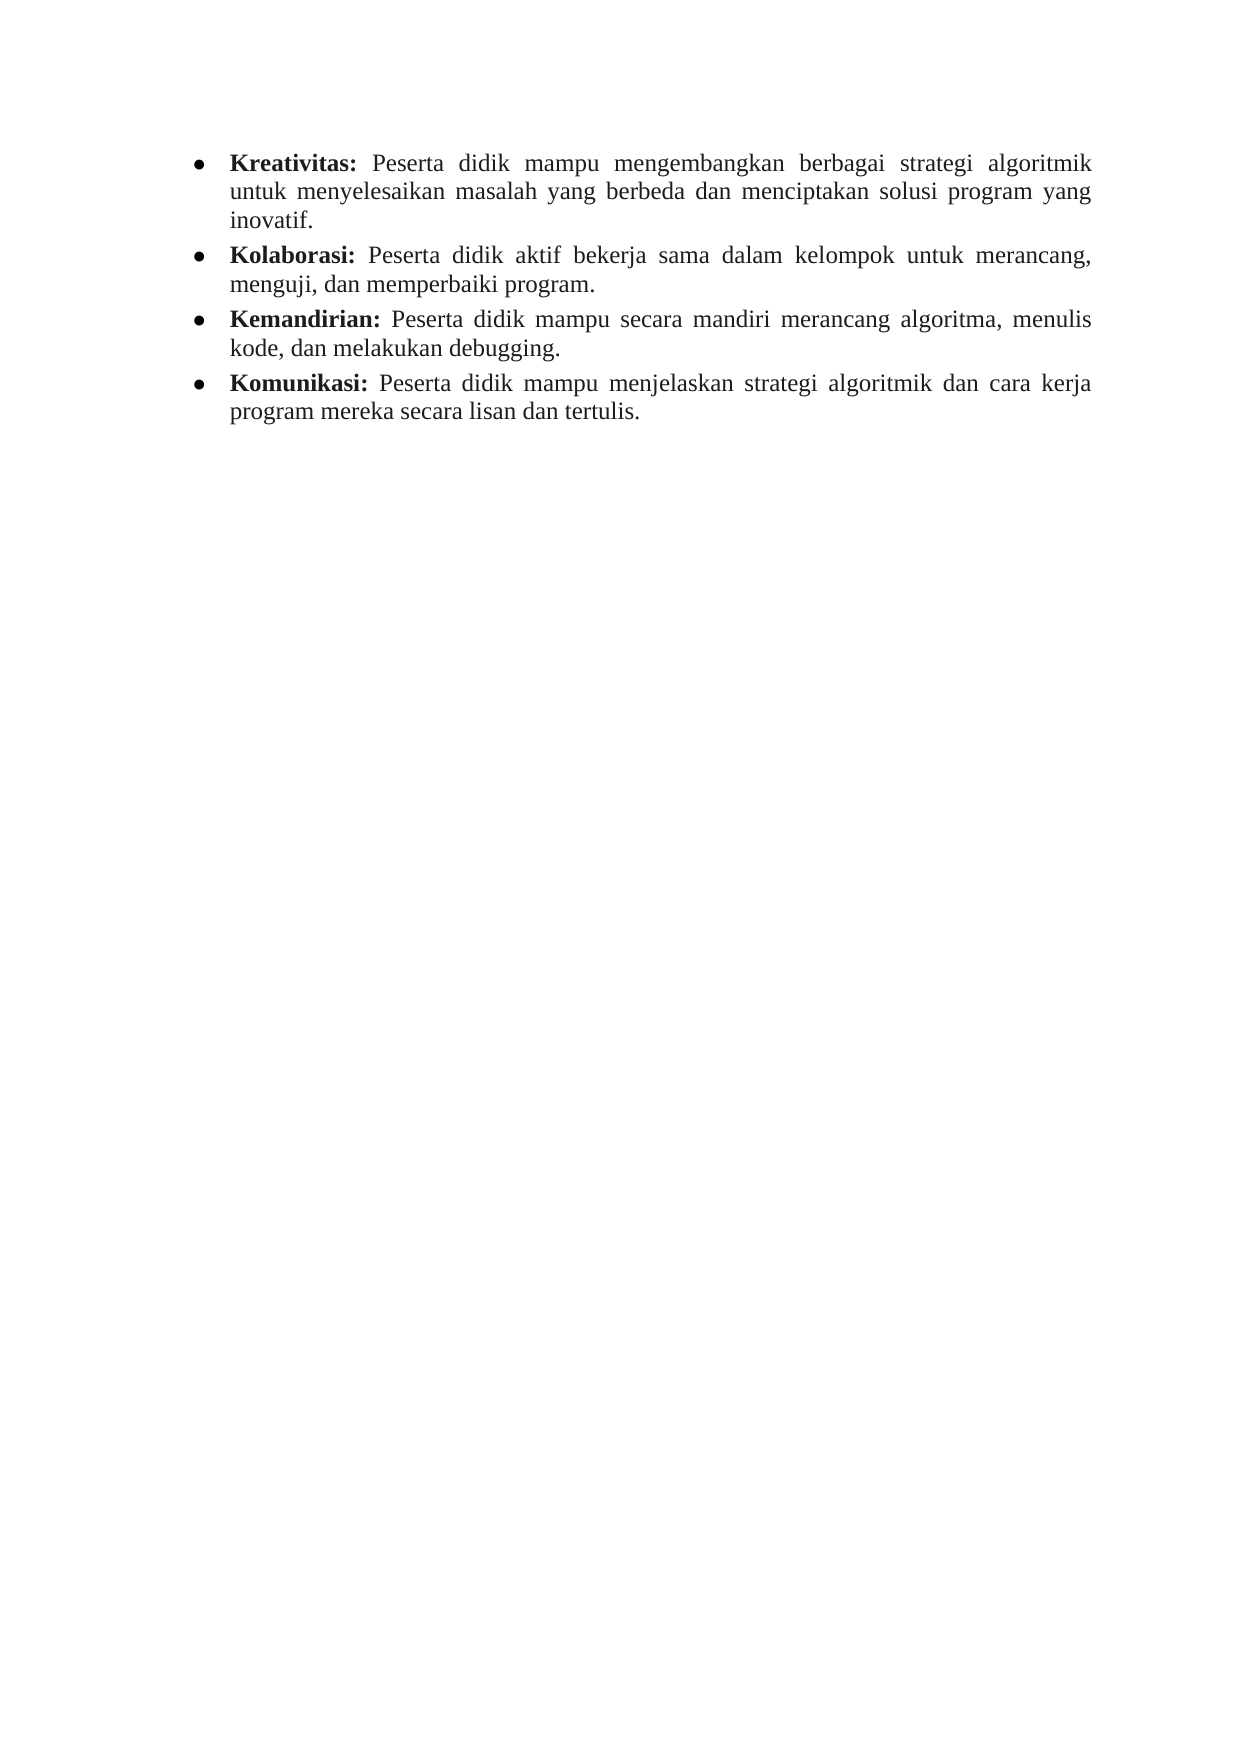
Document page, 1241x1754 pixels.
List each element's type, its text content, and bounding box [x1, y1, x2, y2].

list Kolaborasi: Peserta didik aktif bekerja sama dalam kelompok untuk merancang, menguji, dan memperbaiki program. [192, 240, 1092, 298]
list Kemandirian: Peserta didik mampu secara mandiri merancang algoritma, menulis kode, dan melakukan debugging. [192, 304, 1092, 361]
list Komunikasi: Peserta didik mampu menjelaskan strategi algoritmik dan cara kerja program mereka secara lisan dan tertulis. [192, 368, 1092, 425]
list Kreativitas: Peserta didik mampu mengembangkan berbagai strategi algoritmik untuk menyelesaikan masalah yang berbeda dan menciptakan solusi program yang inovatif. [192, 148, 1092, 234]
